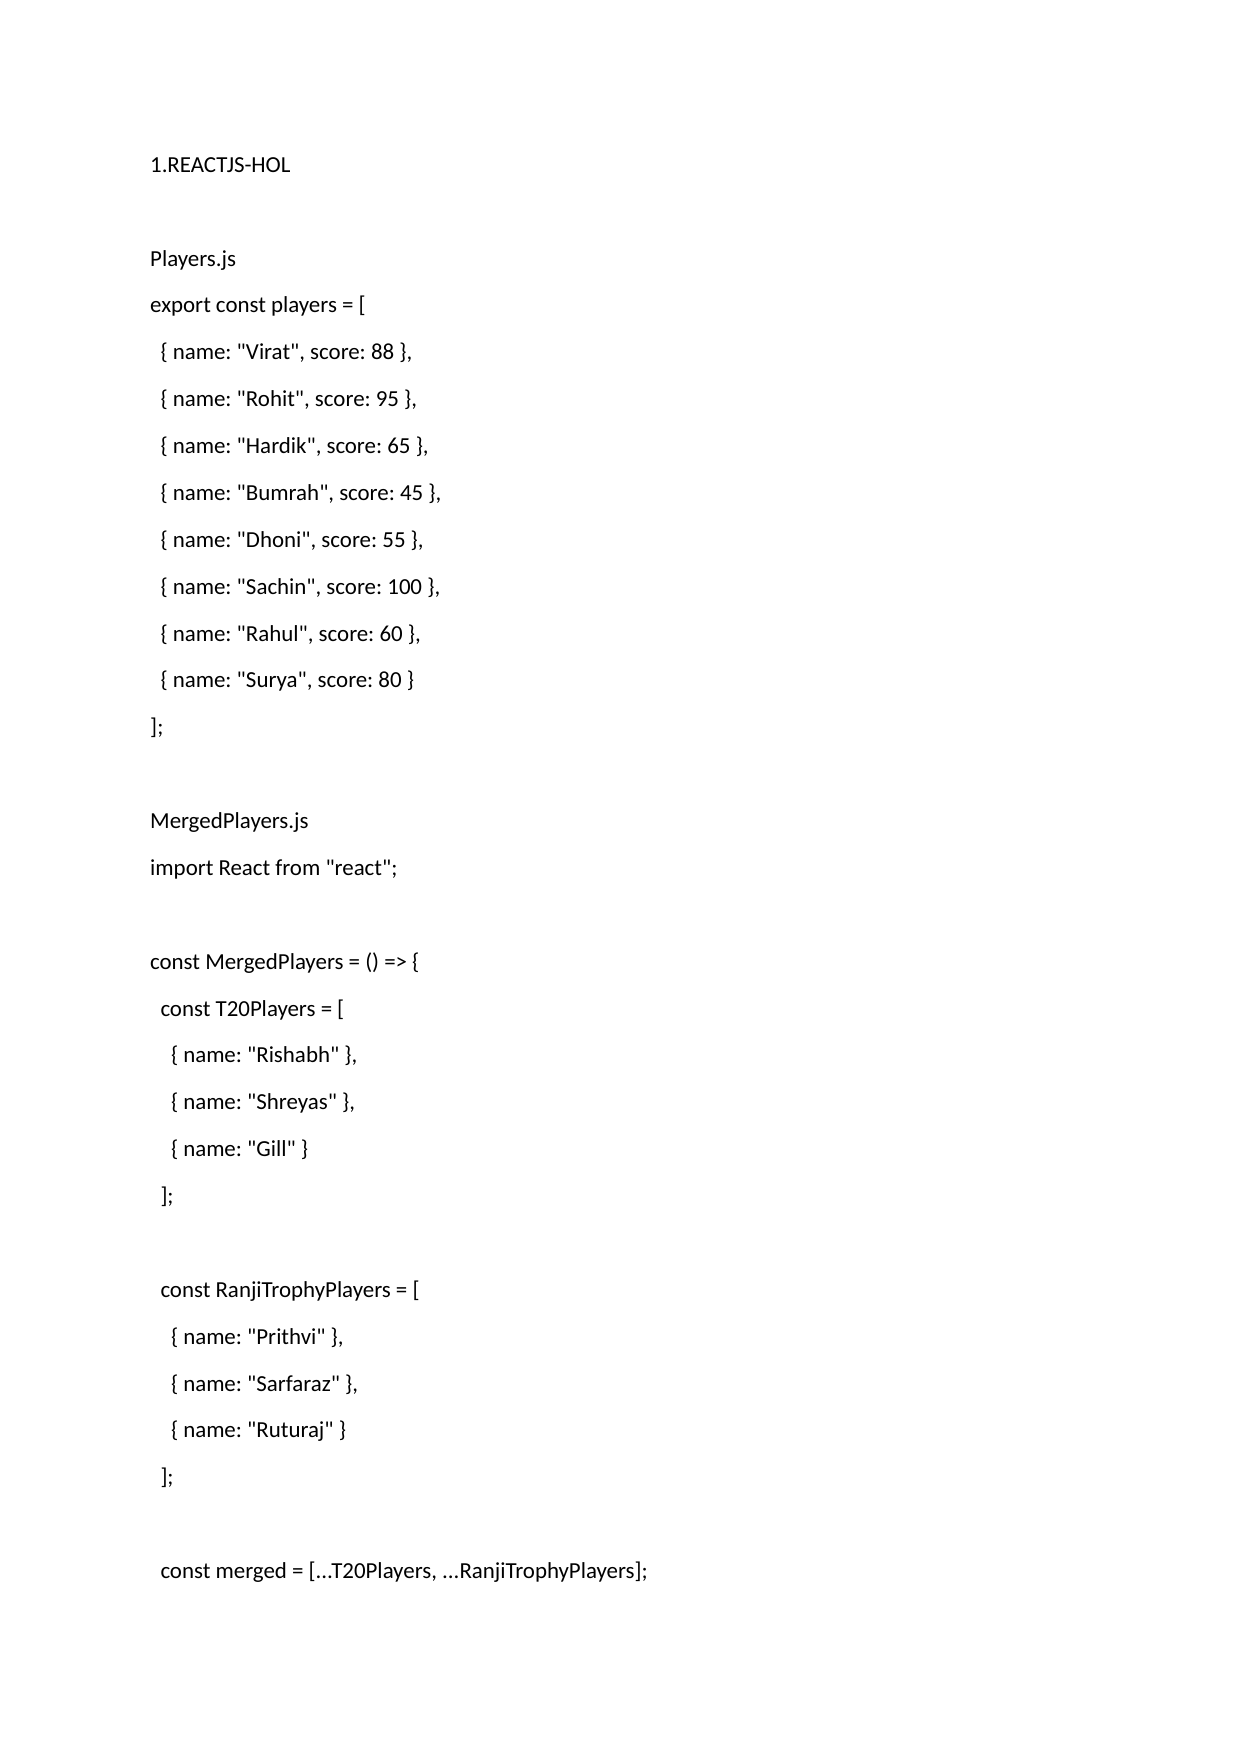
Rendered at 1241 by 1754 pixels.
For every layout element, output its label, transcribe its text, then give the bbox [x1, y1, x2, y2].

text { name: "Sachin", score: 100 }, [150, 572, 1090, 600]
text Players.js [150, 244, 1090, 272]
text { name: "Sarfaraz" }, [150, 1369, 1090, 1397]
text { name: "Ruturaj" } [150, 1416, 1090, 1444]
text import React from "react"; [150, 853, 1090, 881]
text MergedPlayers.js [150, 806, 1090, 834]
text { name: "Dhoni", score: 55 }, [150, 525, 1090, 553]
text const MergedPlayers = () => { [150, 947, 1090, 975]
text { name: "Surya", score: 80 } [150, 666, 1090, 694]
text const merged = [...T20Players, ...RanjiTrophyPlayers]; [150, 1556, 1090, 1584]
text const T20Players = [ [150, 994, 1090, 1022]
text ]; [150, 712, 1090, 741]
text ]; [150, 1462, 1090, 1491]
text const RanjiTrophyPlayers = [ [150, 1275, 1090, 1303]
text { name: "Prithvi" }, [150, 1322, 1090, 1350]
text { name: "Hardik", score: 65 }, [150, 431, 1090, 459]
text { name: "Bumrah", score: 45 }, [150, 478, 1090, 506]
text { name: "Shreyas" }, [150, 1087, 1090, 1116]
text 1.REACTJS-HOL [150, 150, 1090, 178]
text export const players = [ [150, 291, 1090, 319]
text { name: "Virat", score: 88 }, [150, 337, 1090, 366]
text { name: "Gill" } [150, 1134, 1090, 1162]
text { name: "Rishabh" }, [150, 1041, 1090, 1069]
text ]; [150, 1181, 1090, 1209]
text { name: "Rohit", score: 95 }, [150, 384, 1090, 412]
text { name: "Rahul", score: 60 }, [150, 619, 1090, 647]
